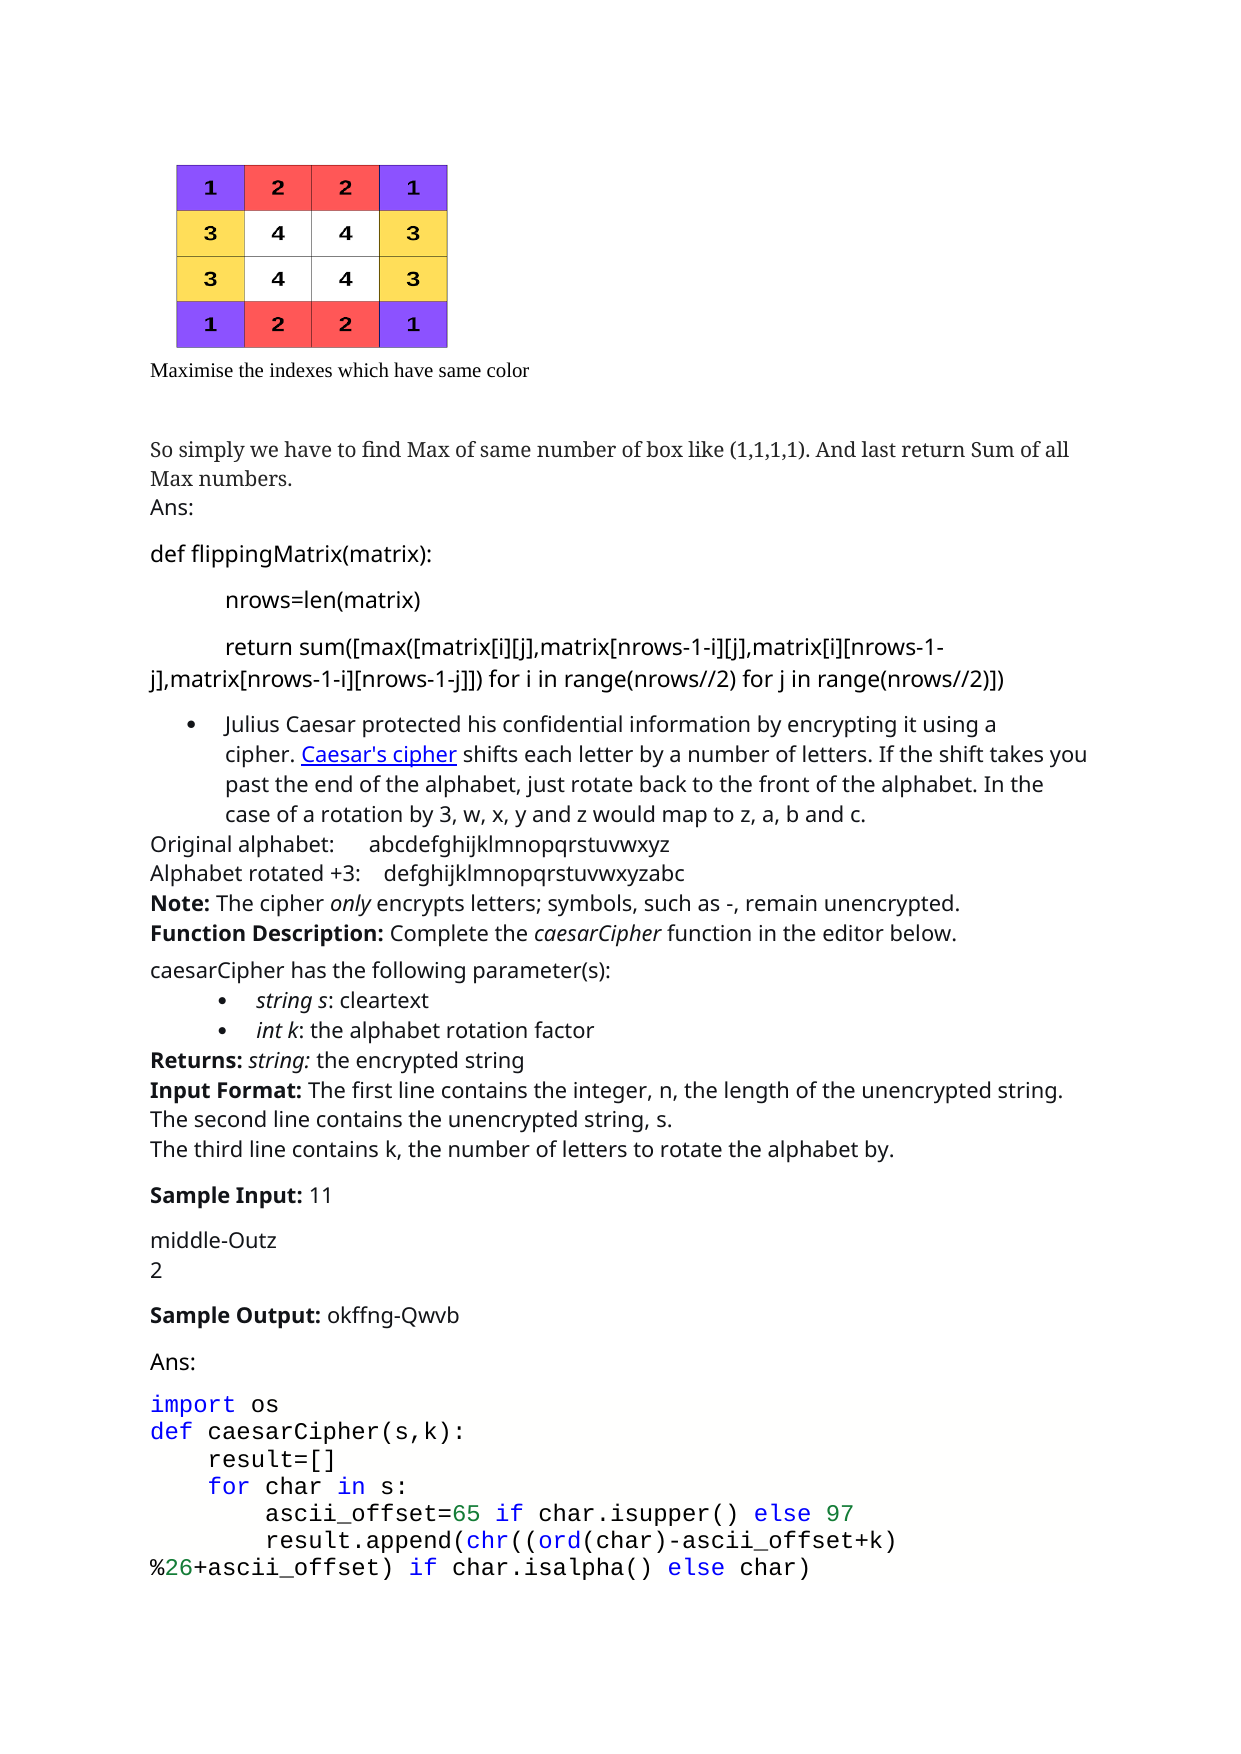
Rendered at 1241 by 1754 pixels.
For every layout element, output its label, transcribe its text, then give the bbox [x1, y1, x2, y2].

text Maximise the indexes which have same color [150, 358, 1090, 382]
text Original alphabet: abcdefghijklmnopqrstuvwxyz [150, 828, 1090, 858]
text Alphabet rotated +3: defghijklmnopqrstuvwxyzabc [150, 858, 1090, 888]
list string s: cleartext [219, 985, 1090, 1015]
text Returns: string: the encrypted string [150, 1045, 1090, 1075]
text return sum([max([matrix[i][j],matrix[nrows-1-i][j],matrix[i][nrows-1- j],matrix[nrows-1-i][nrows-1-j]]) for i in range(nrows//2) for j in range(nrows//2)]) [150, 631, 1090, 694]
text 2 [150, 1255, 1090, 1285]
text ascii_offset=65 if char.isupper() else 97 [150, 1501, 1090, 1528]
text Sample Input: 11 [150, 1180, 1090, 1209]
text def caesarCipher(s,k): [150, 1420, 1090, 1447]
text middle-Outz [150, 1225, 1090, 1255]
text Input Format: The first line contains the integer, n, the length of the unencrypted string. The second line contains the unencrypted string, s. The third line contains k, the number of letters to rotate the alphabet by. [150, 1075, 1090, 1164]
text nrows=len(matrix) [150, 584, 1090, 616]
text def flippingMatrix(matrix): [150, 537, 1090, 569]
text Function Description: Complete the caesarCipher function in the editor below. [150, 918, 1090, 948]
text Ans: [150, 1346, 1090, 1377]
text caesarCipher has the following parameter(s): [150, 956, 1090, 985]
text So simply we have to find Max of same number of box like (1,1,1,1). And last return Sum of all Max numbers. [150, 435, 1090, 492]
list int k: the alphabet rotation factor [219, 1015, 1090, 1045]
text import os [150, 1393, 1090, 1420]
text Ans: [150, 492, 1090, 522]
picture [150, 150, 473, 358]
text Note: The cipher only encrypts letters; symbols, such as -, remain unencrypted. [150, 888, 1090, 918]
text Sample Output: okffng-Qwvb [150, 1300, 1090, 1330]
list Julius Caesar protected his confidential information by encrypting it using a cipher. Caesar's cipher shifts each letter by a number of letters. If the shift takes you past the end of the alphabet, just rotate back to the front of the alphabet. In the case of a rotation by 3, w, x, y and z would map to z, a, b and c. [187, 709, 1090, 828]
text result.append(chr((ord(char)-ascii_offset+k)%26+ascii_offset) if char.isalpha() else char) [150, 1528, 1090, 1583]
text result=[] [150, 1447, 1090, 1474]
text for char in s: [150, 1474, 1090, 1501]
